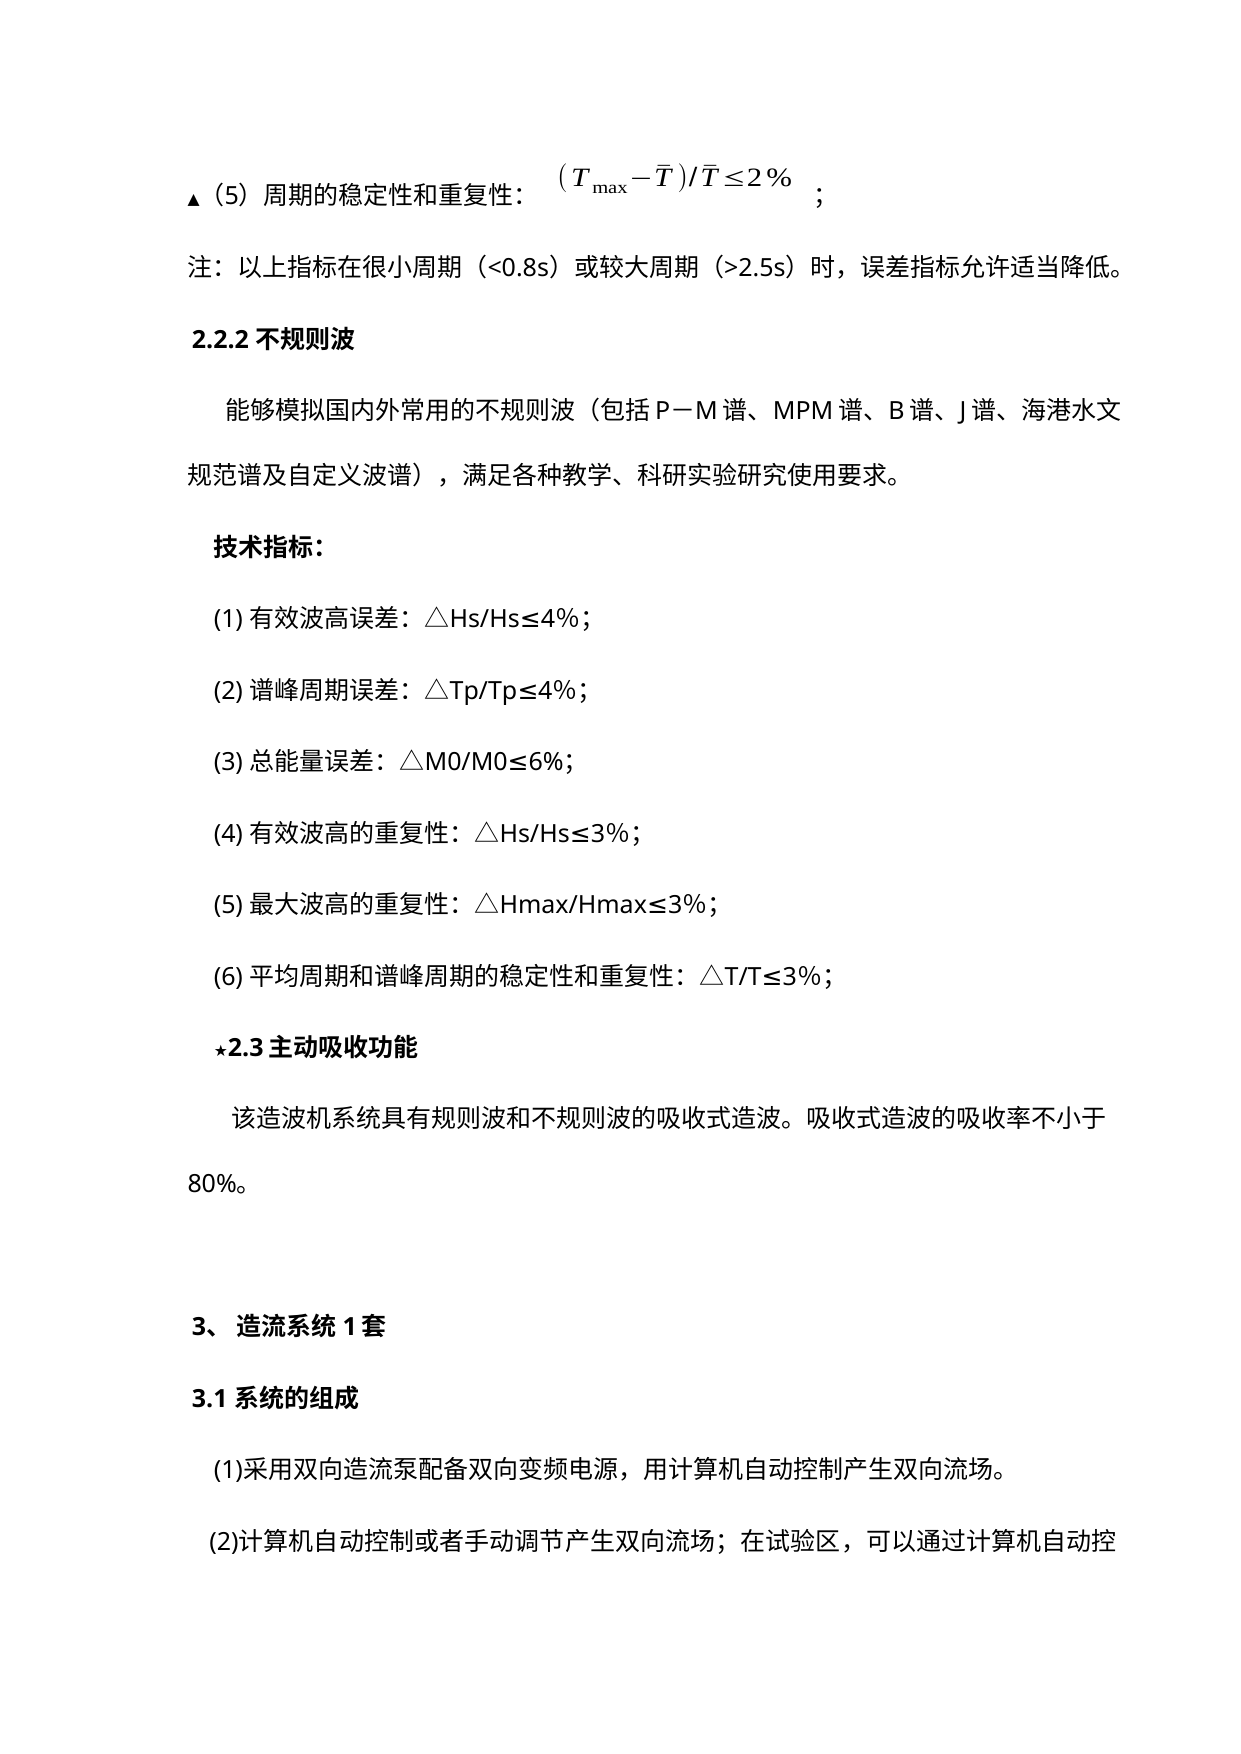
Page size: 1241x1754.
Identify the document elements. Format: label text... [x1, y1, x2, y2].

text ★2.3主动吸收功能 [213, 1013, 1118, 1078]
text (2) 谱峰周期误差：△Tp/Tp≤4％； [213, 656, 1118, 721]
text ▲（5）周期的稳定性和重复性：； [187, 162, 1118, 227]
text (4) 有效波高的重复性：△Hs/Hs≤3％； [213, 799, 1118, 864]
text 3.1 系统的组成 [192, 1364, 1118, 1429]
text 3、 造流系统 1套 [192, 1292, 1118, 1357]
text 2.2.2 不规则波 [192, 305, 1118, 370]
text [209, 1507, 1118, 1572]
text (5) 最大波高的重复性：△Hmax/Hmax≤3％； [213, 870, 1118, 935]
text (6) 平均周期和谱峰周期的稳定性和重复性：△T/T≤3％； [213, 942, 1118, 1007]
text (3) 总能量误差：△M0/M0≤6%； [213, 727, 1118, 792]
text (1)采用双向造流泵配备双向变频电源，用计算机自动控制产生双向流场。 [213, 1435, 1118, 1500]
text 该造波机系统具有规则波和不规则波的吸收式造波。吸收式造波的吸收率不小于80%。 [187, 1084, 1122, 1214]
text 注：以上指标在很小周期（<0.8s）或较大周期（>2.5s）时，误差指标允许适当降低。 [187, 233, 1118, 298]
text 能够模拟国内外常用的不规则波（包括P－M谱、MPM谱、B谱、J谱、海港水文规范谱及自定义波谱），满足各种教学、科研实验研究使用要求。 [187, 376, 1122, 506]
text (1) 有效波高误差：△Hs/Hs≤4％； [213, 584, 1118, 649]
text 技术指标： [213, 513, 1118, 578]
